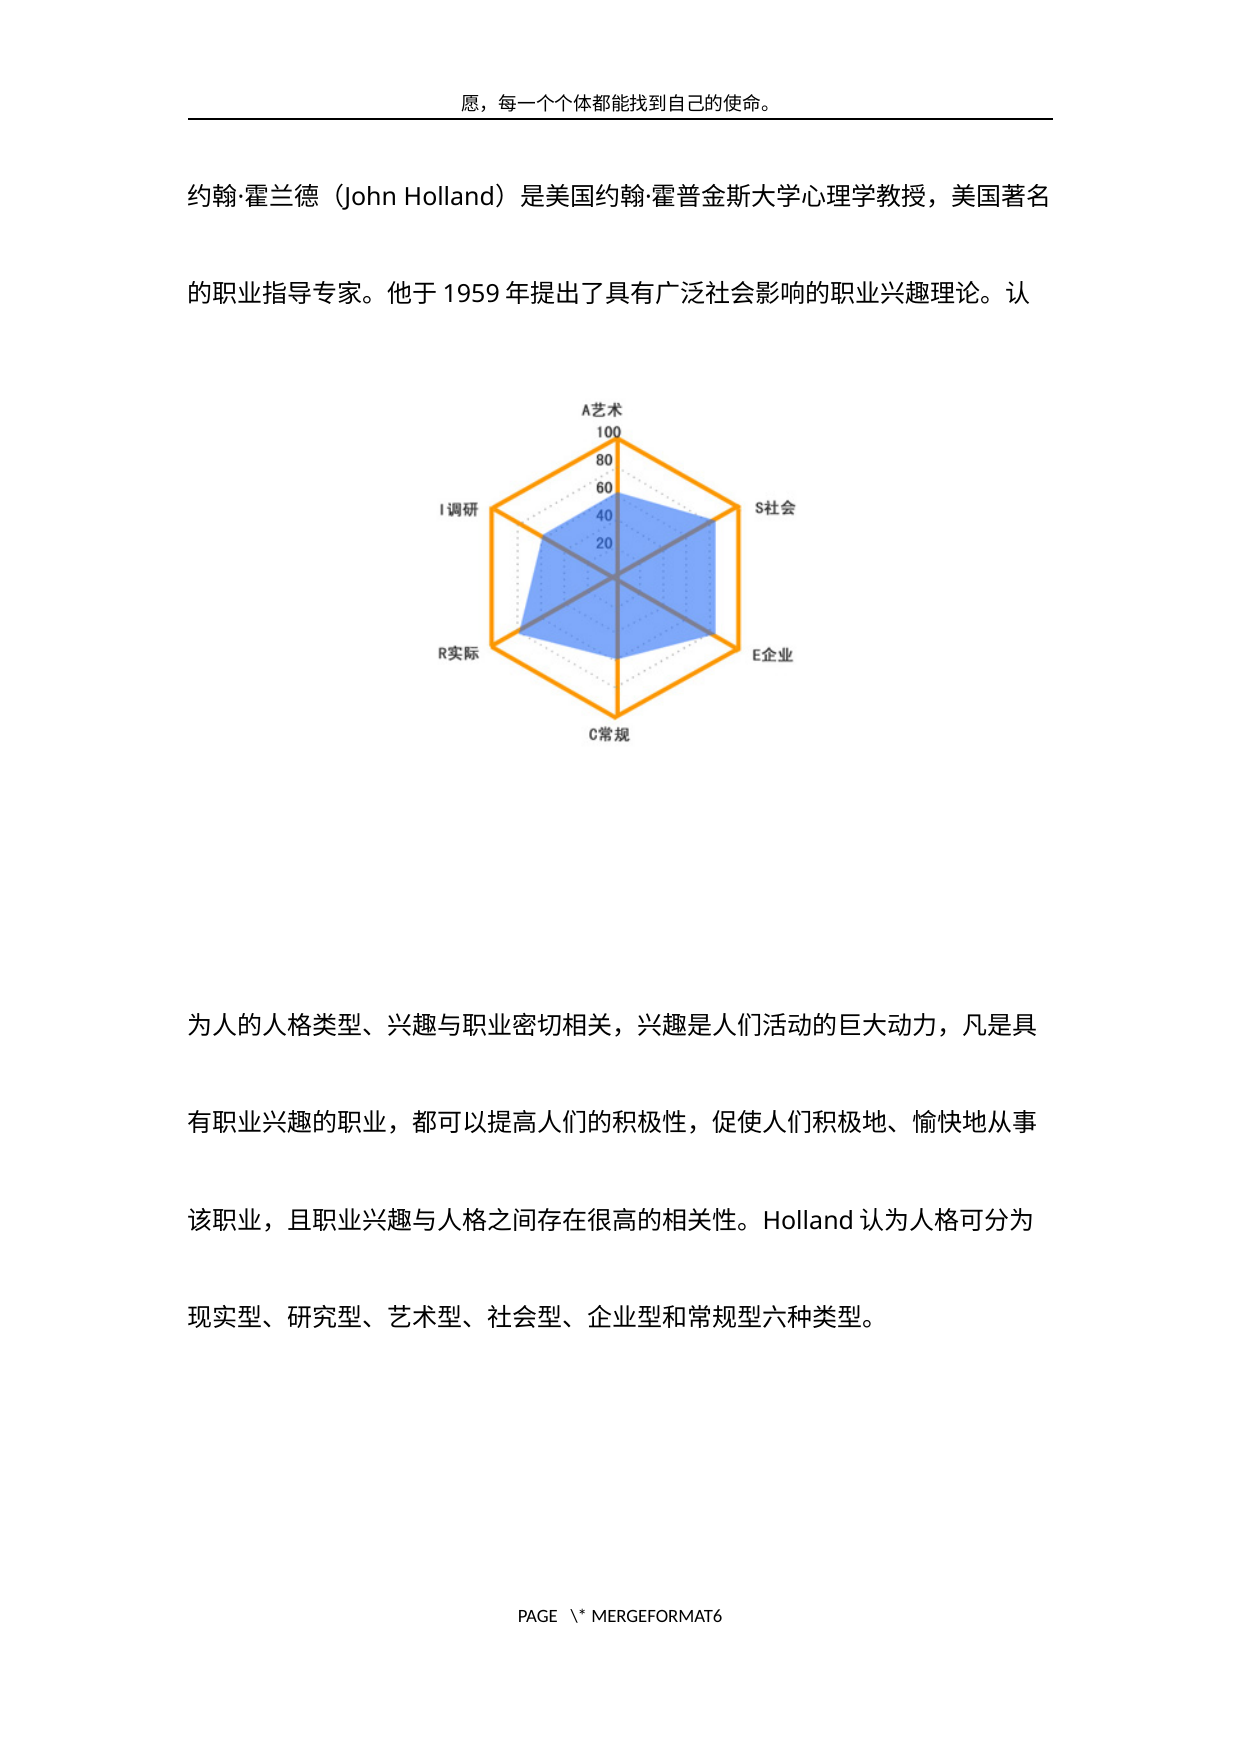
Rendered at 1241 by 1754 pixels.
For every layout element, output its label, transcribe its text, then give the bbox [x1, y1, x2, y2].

picture [428, 389, 812, 753]
text 约翰·霍兰德（John Holland）是美国约翰·霍普金斯大学心理学教授，美国著名的职业指导专家。他于1959年提出了具有广泛社会影响的职业兴趣理论。认为人的人格类型、兴趣与职业密切相关，兴趣是人们活动的巨大动力，凡是具有职业兴趣的职业，都可以提高人们的积极性，促使人们积极地、愉快地从事该职业，且职业兴趣与人格之间存在很高的相关性。Holland认为人格可分为现实型、研究型、艺术型、社会型、企业型和常规型六种类型。 [187, 162, 1053, 1348]
